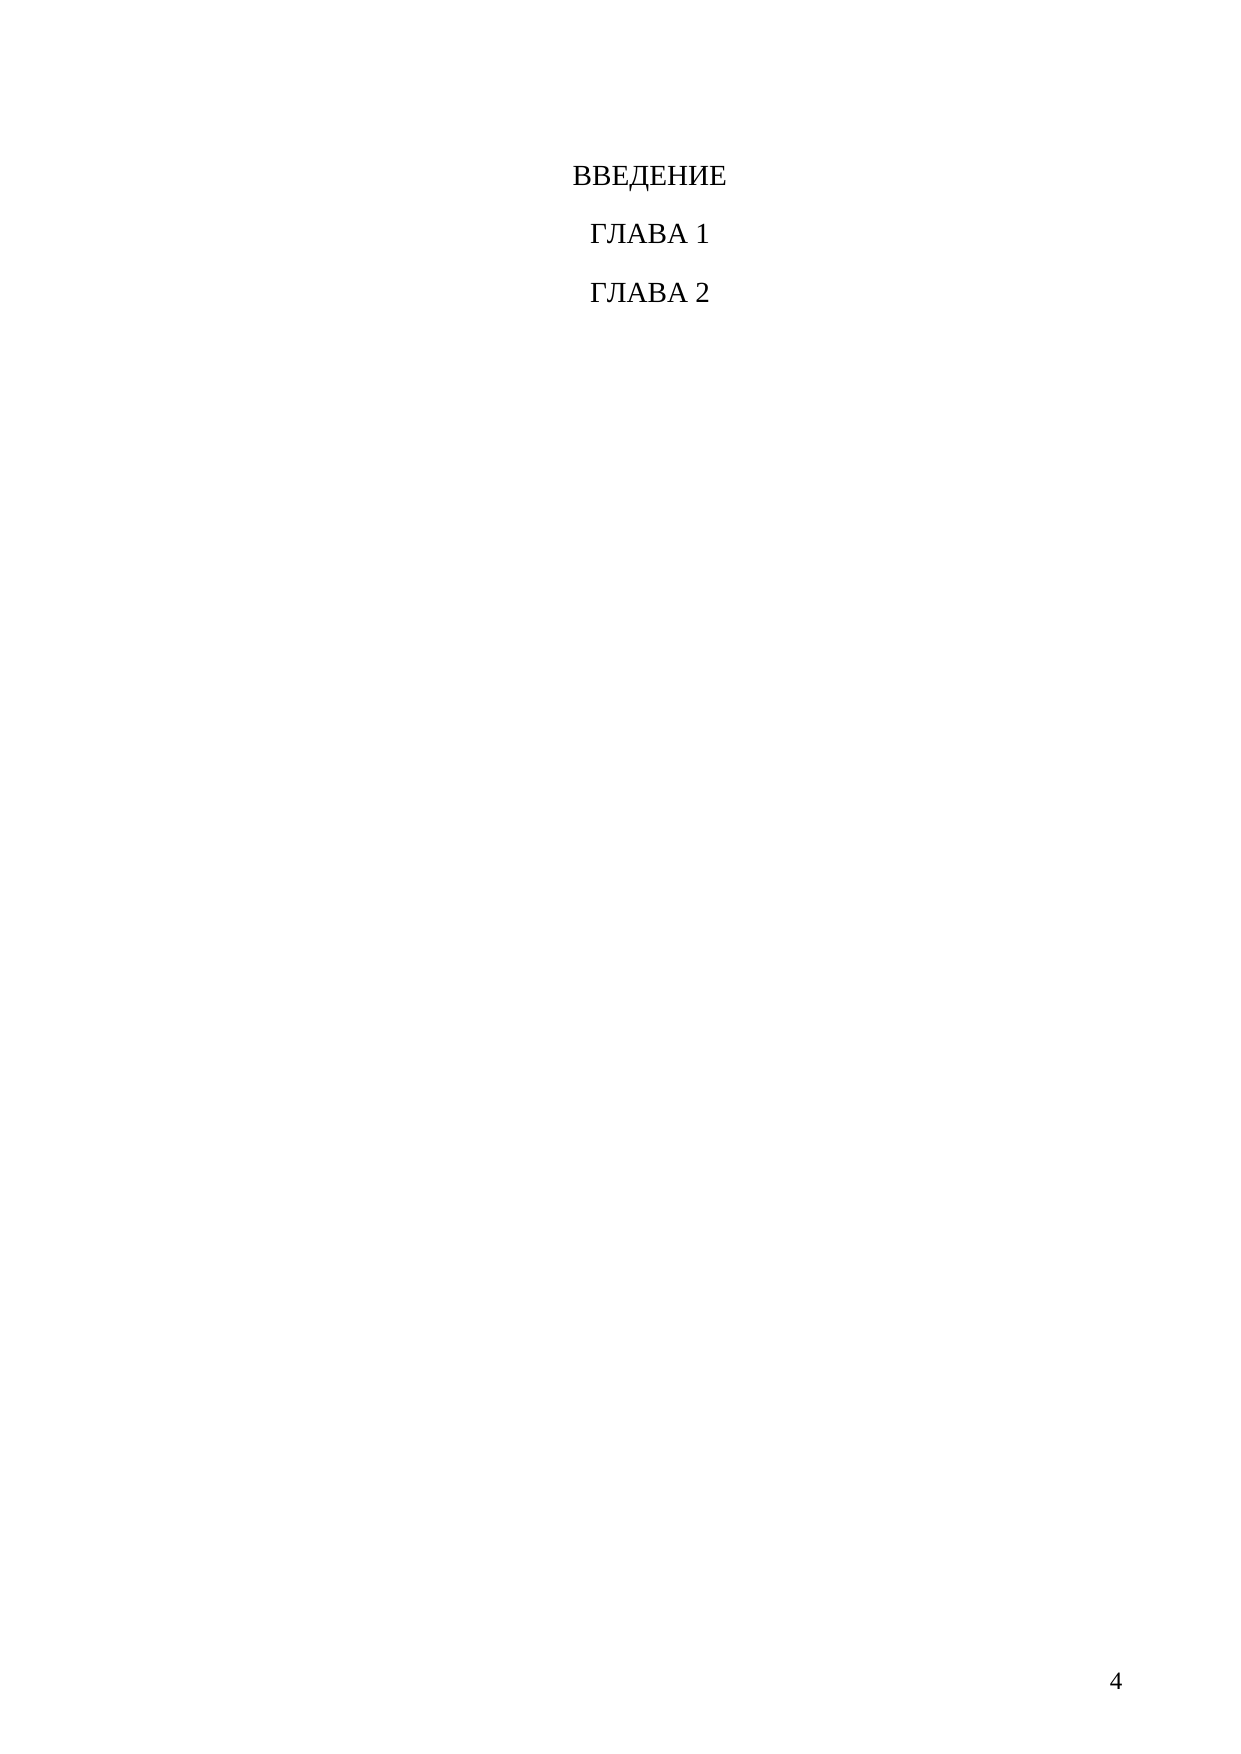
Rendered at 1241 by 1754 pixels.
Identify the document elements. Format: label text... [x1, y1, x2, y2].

subtitle ГЛАВА 1 [177, 216, 1122, 250]
subtitle ГЛАВА 2 [177, 275, 1122, 308]
subtitle ВВЕДЕНИЕ [177, 158, 1122, 191]
